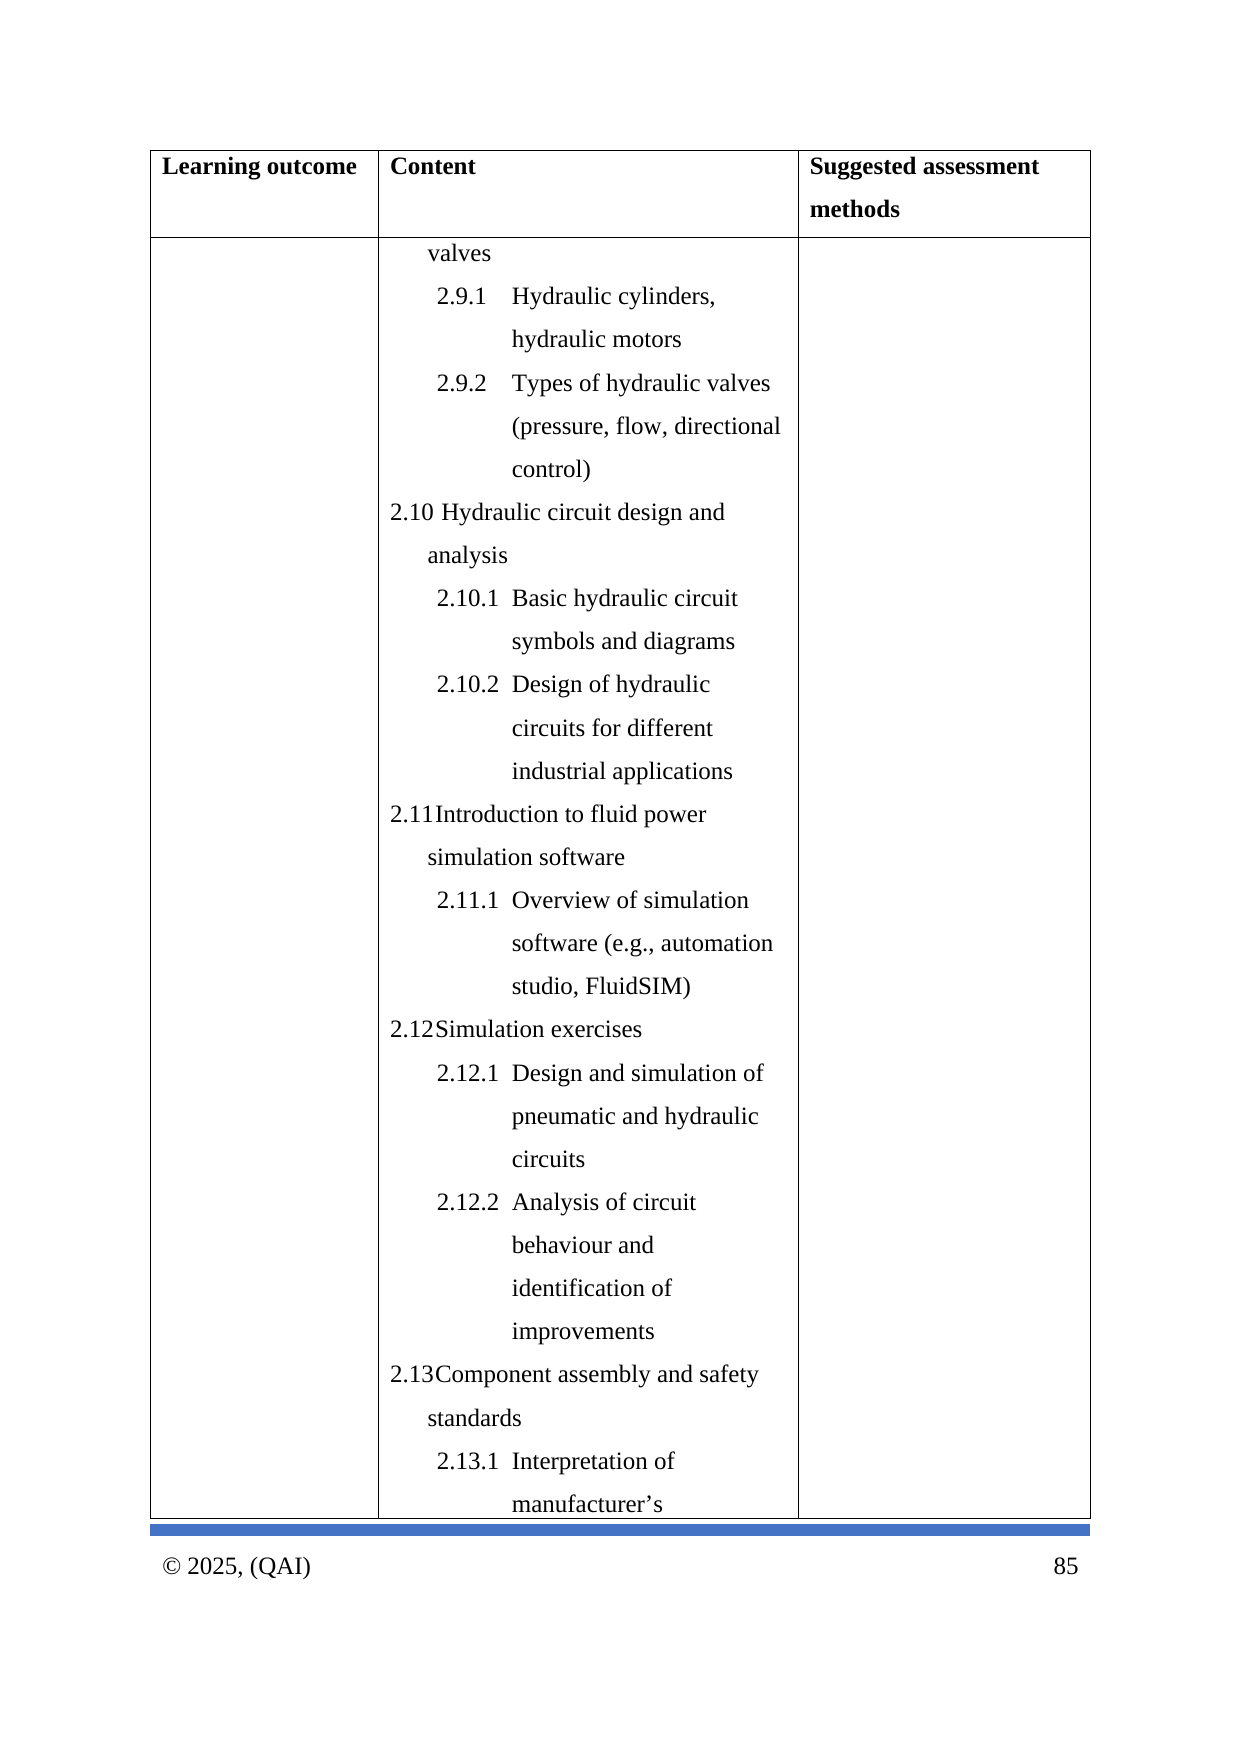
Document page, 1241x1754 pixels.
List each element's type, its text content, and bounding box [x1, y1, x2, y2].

table_header Content [379, 151, 798, 237]
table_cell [151, 238, 378, 1518]
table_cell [379, 238, 798, 1518]
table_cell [799, 238, 1090, 1518]
table_header Learning outcome [151, 151, 378, 237]
table_header Suggested assessment methods [799, 151, 1090, 237]
